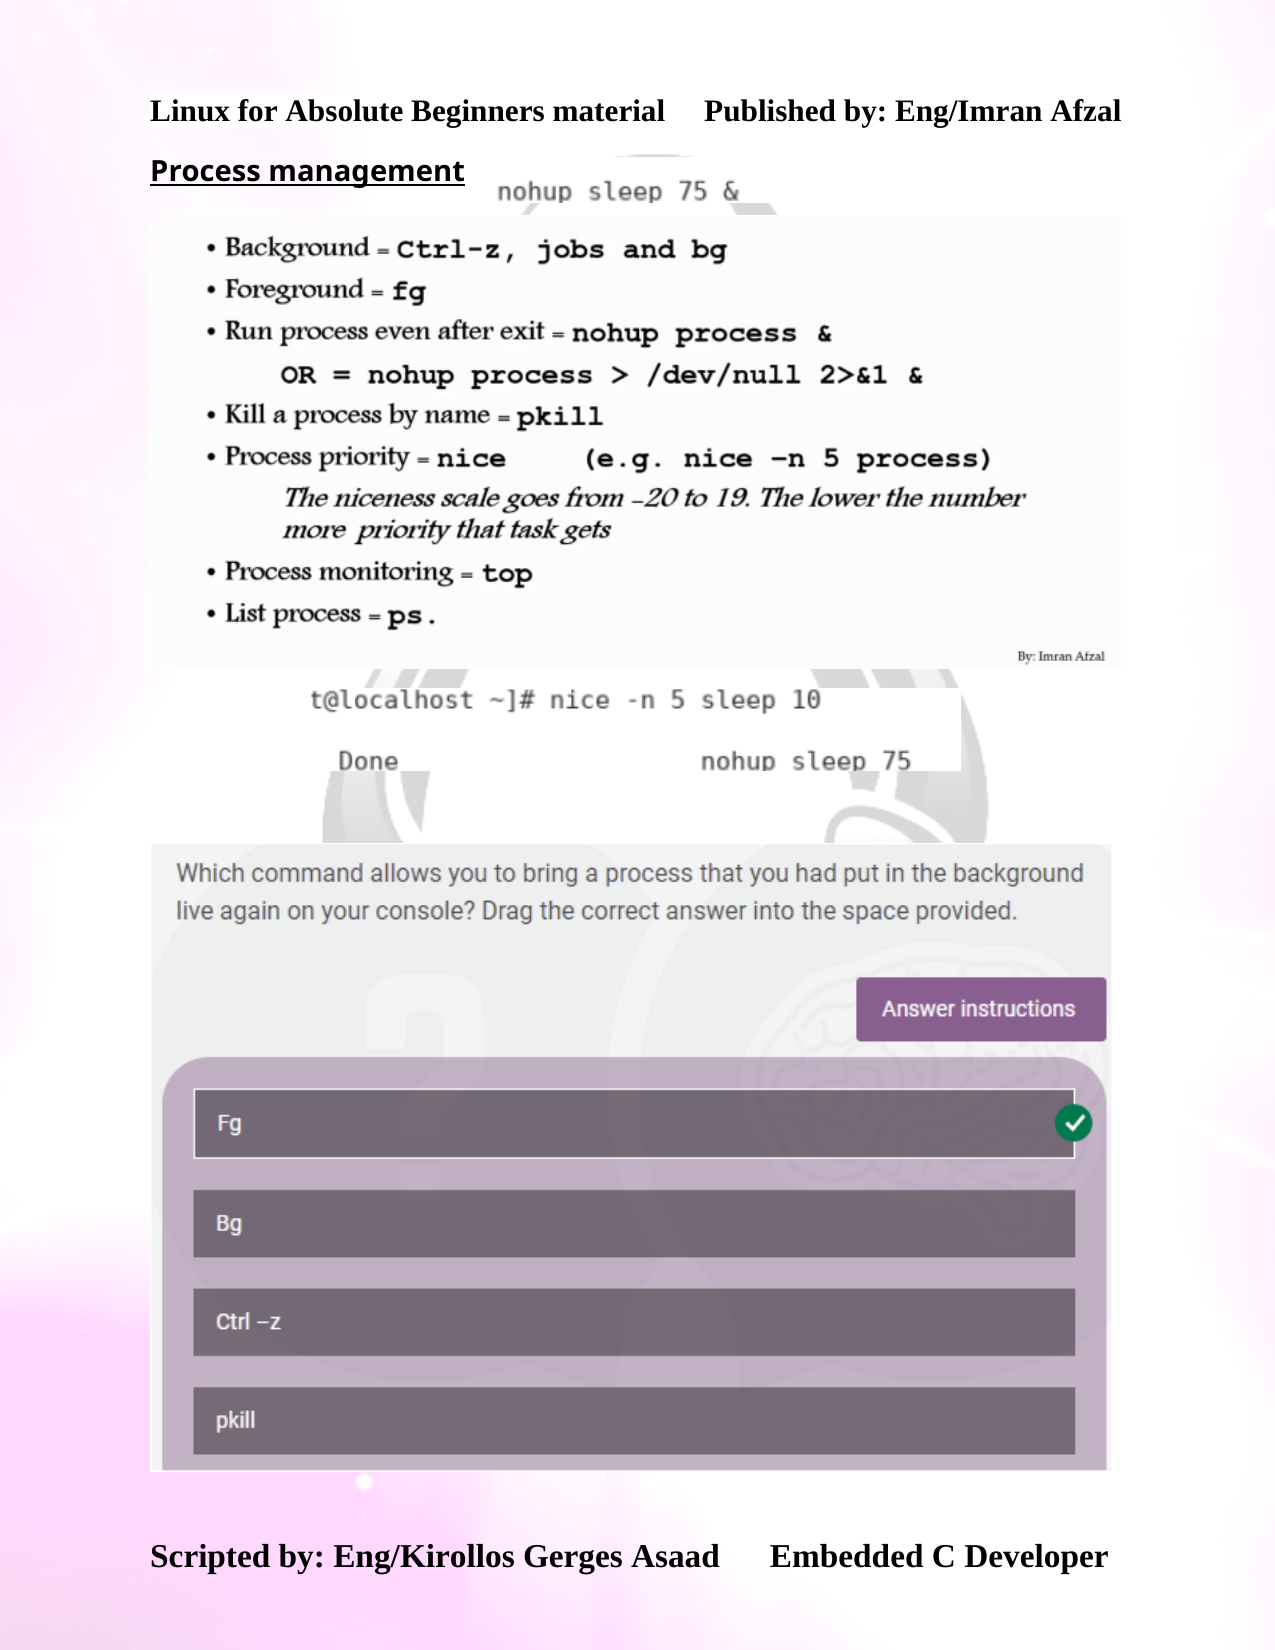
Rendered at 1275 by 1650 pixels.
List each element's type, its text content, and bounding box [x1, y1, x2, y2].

picture [311, 688, 962, 771]
picture [492, 157, 780, 203]
text Process management [150, 150, 1125, 190]
picture [150, 215, 1122, 669]
picture [150, 843, 1113, 1472]
